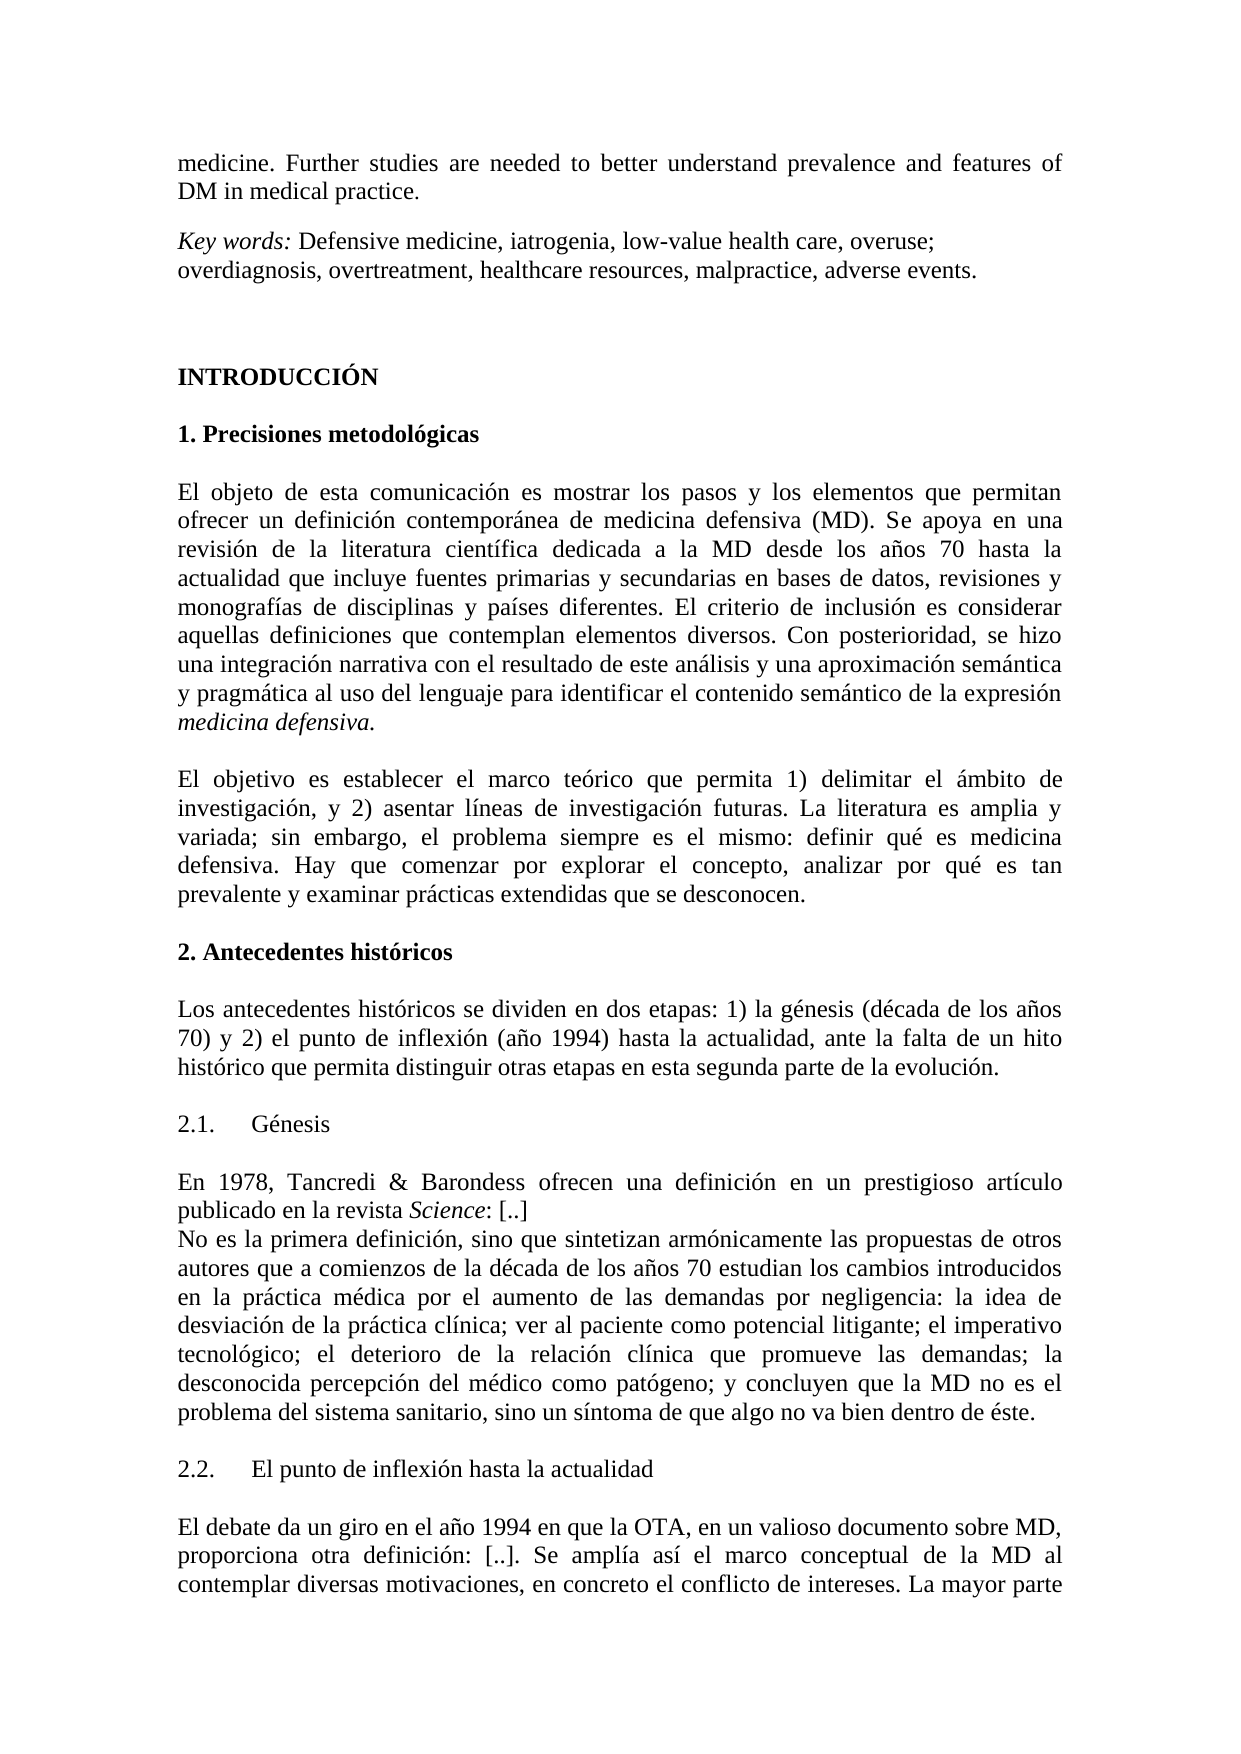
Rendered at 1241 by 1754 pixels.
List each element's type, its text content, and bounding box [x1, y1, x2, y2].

text Key words: Defensive medicine, iatrogenia, low-value health care, overuse; overdiagnosis, overtreatment, healthcare resources, malpractice, adverse events. [177, 226, 1063, 283]
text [177, 148, 1063, 205]
text 1. Precisiones metodológicas [177, 419, 1063, 448]
list El punto de inflexión hasta la actualidad [177, 1454, 1063, 1483]
text El objeto de esta comunicación es mostrar los pasos y los elementos que permitan ofrecer un definición contemporánea de medicina defensiva (MD). Se apoya en una revisión de la literatura científica dedicada a la MD desde los años 70 hasta la actualidad que incluye fuentes primarias y secundarias en bases de datos, revisiones y monografías de disciplinas y países diferentes. El criterio de inclusión es considerar aquellas definiciones que contemplan elementos diversos. Con posterioridad, se hizo una integración narrativa con el resultado de este análisis y una aproximación semántica y pragmática al uso del lenguaje para identificar el contenido semántico de la expresión medicina defensiva. [177, 477, 1063, 736]
list Génesis [177, 1109, 1063, 1138]
text Los antecedentes históricos se dividen en dos etapas: 1) la génesis (década de los años 70) y 2) el punto de inflexión (año 1994) hasta la actualidad, ante la falta de un hito histórico que permita distinguir otras etapas en esta segunda parte de la evolución. [177, 994, 1063, 1081]
text 2. Antecedentes históricos [177, 937, 1063, 966]
text El objetivo es establecer el marco teórico que permita 1) delimitar el ámbito de investigación, y 2) asentar líneas de investigación futuras. La literatura es amplia y variada; sin embargo, el problema siempre es el mismo: definir qué es medicina defensiva. Hay que comenzar por explorar el concepto, analizar por qué es tan prevalente y examinar prácticas extendidas que se desconocen. [177, 764, 1063, 908]
text En 1978, Tancredi & Barondess ofrecen una definición en un prestigioso artículo publicado en la revista Science: [..] [177, 1167, 1063, 1224]
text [177, 1512, 1063, 1598]
text INTRODUCCIÓN [177, 362, 1063, 391]
text No es la primera definición, sino que sintetizan armónicamente las propuestas de otros autores que a comienzos de la década de los años 70 estudian los cambios introducidos en la práctica médica por el aumento de las demandas por negligencia: la idea de desviación de la práctica clínica; ver al paciente como potencial litigante; el imperativo tecnológico; el deterioro de la relación clínica que promueve las demandas; la desconocida percepción del médico como patógeno; y concluyen que la MD no es el problema del sistema sanitario, sino un síntoma de que algo no va bien dentro de éste. [177, 1224, 1063, 1426]
